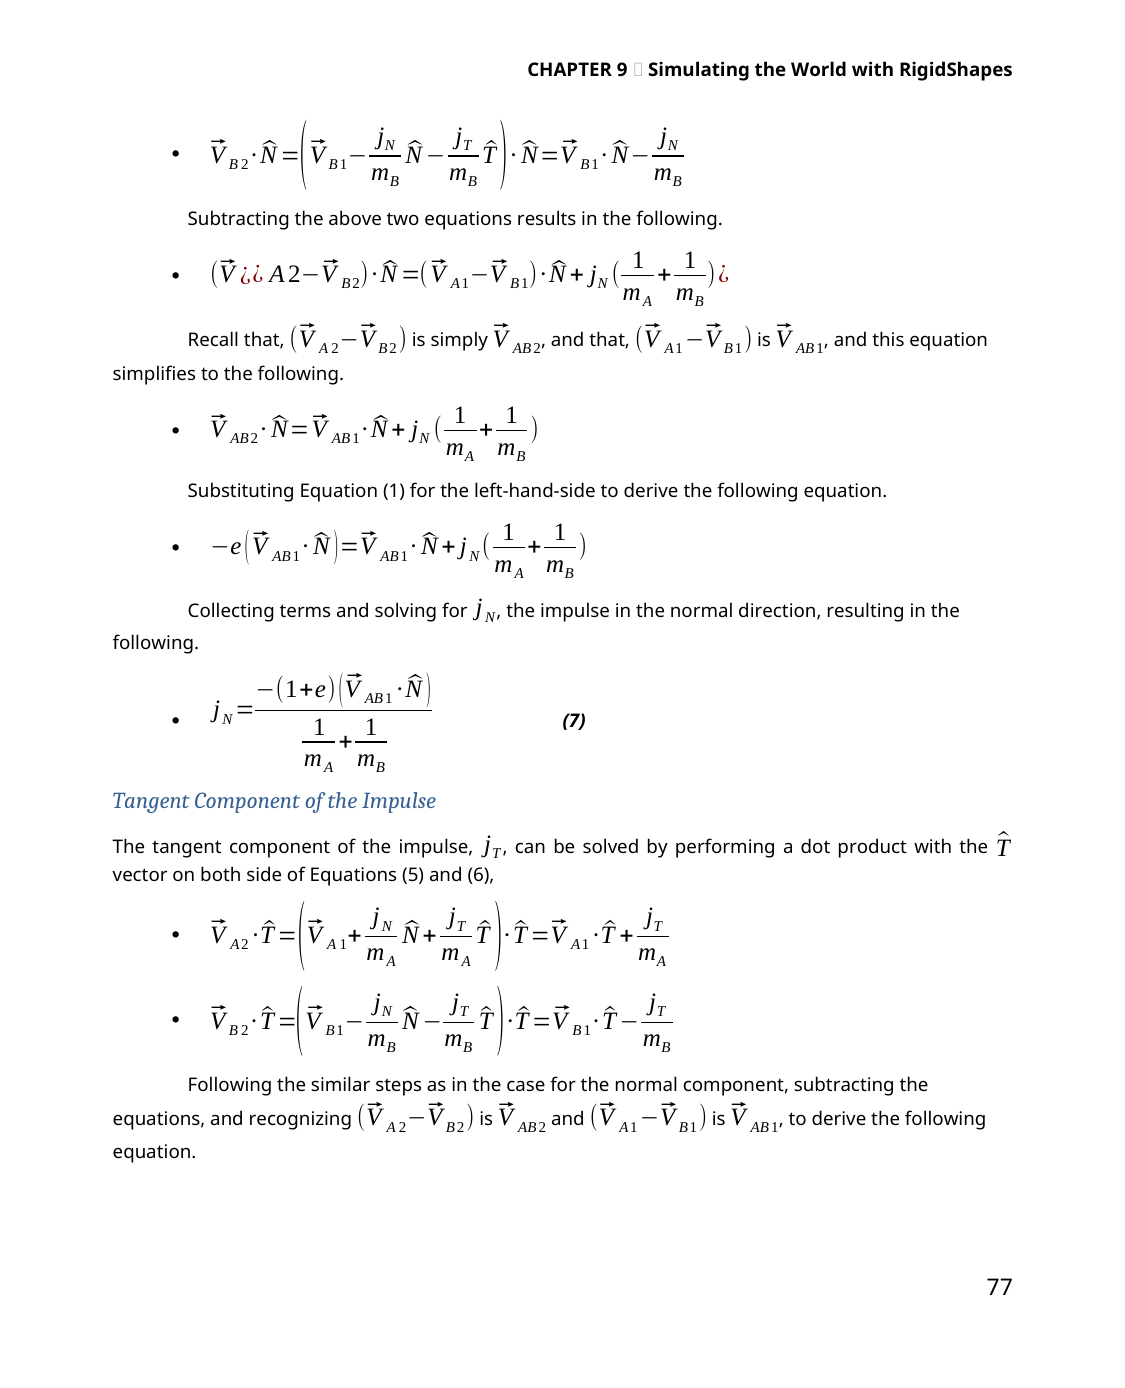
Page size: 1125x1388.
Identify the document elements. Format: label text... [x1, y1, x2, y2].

subtitle Tangent Component of the Impulse [112, 788, 1012, 814]
text Recall that, is simply , and that, is , and this equation simplifies to the following. [112, 322, 1012, 386]
text Subtracting the above two equations results in the following. [112, 205, 1012, 231]
text Substituting Equation (1) for the left-hand-side to derive the following equation. [112, 477, 1012, 503]
text (7) [172, 671, 1012, 775]
text The tangent component of the impulse, , can be solved by performing a dot product with the vector on both side of Equations (5) and (6), [112, 830, 1012, 887]
text Following the similar steps as in the case for the normal component, subtracting the equations, and recognizing is and is , to derive the following equation. [112, 1071, 1012, 1164]
text Collecting terms and solving for , the impulse in the normal direction, resulting in the following. [112, 594, 1012, 655]
